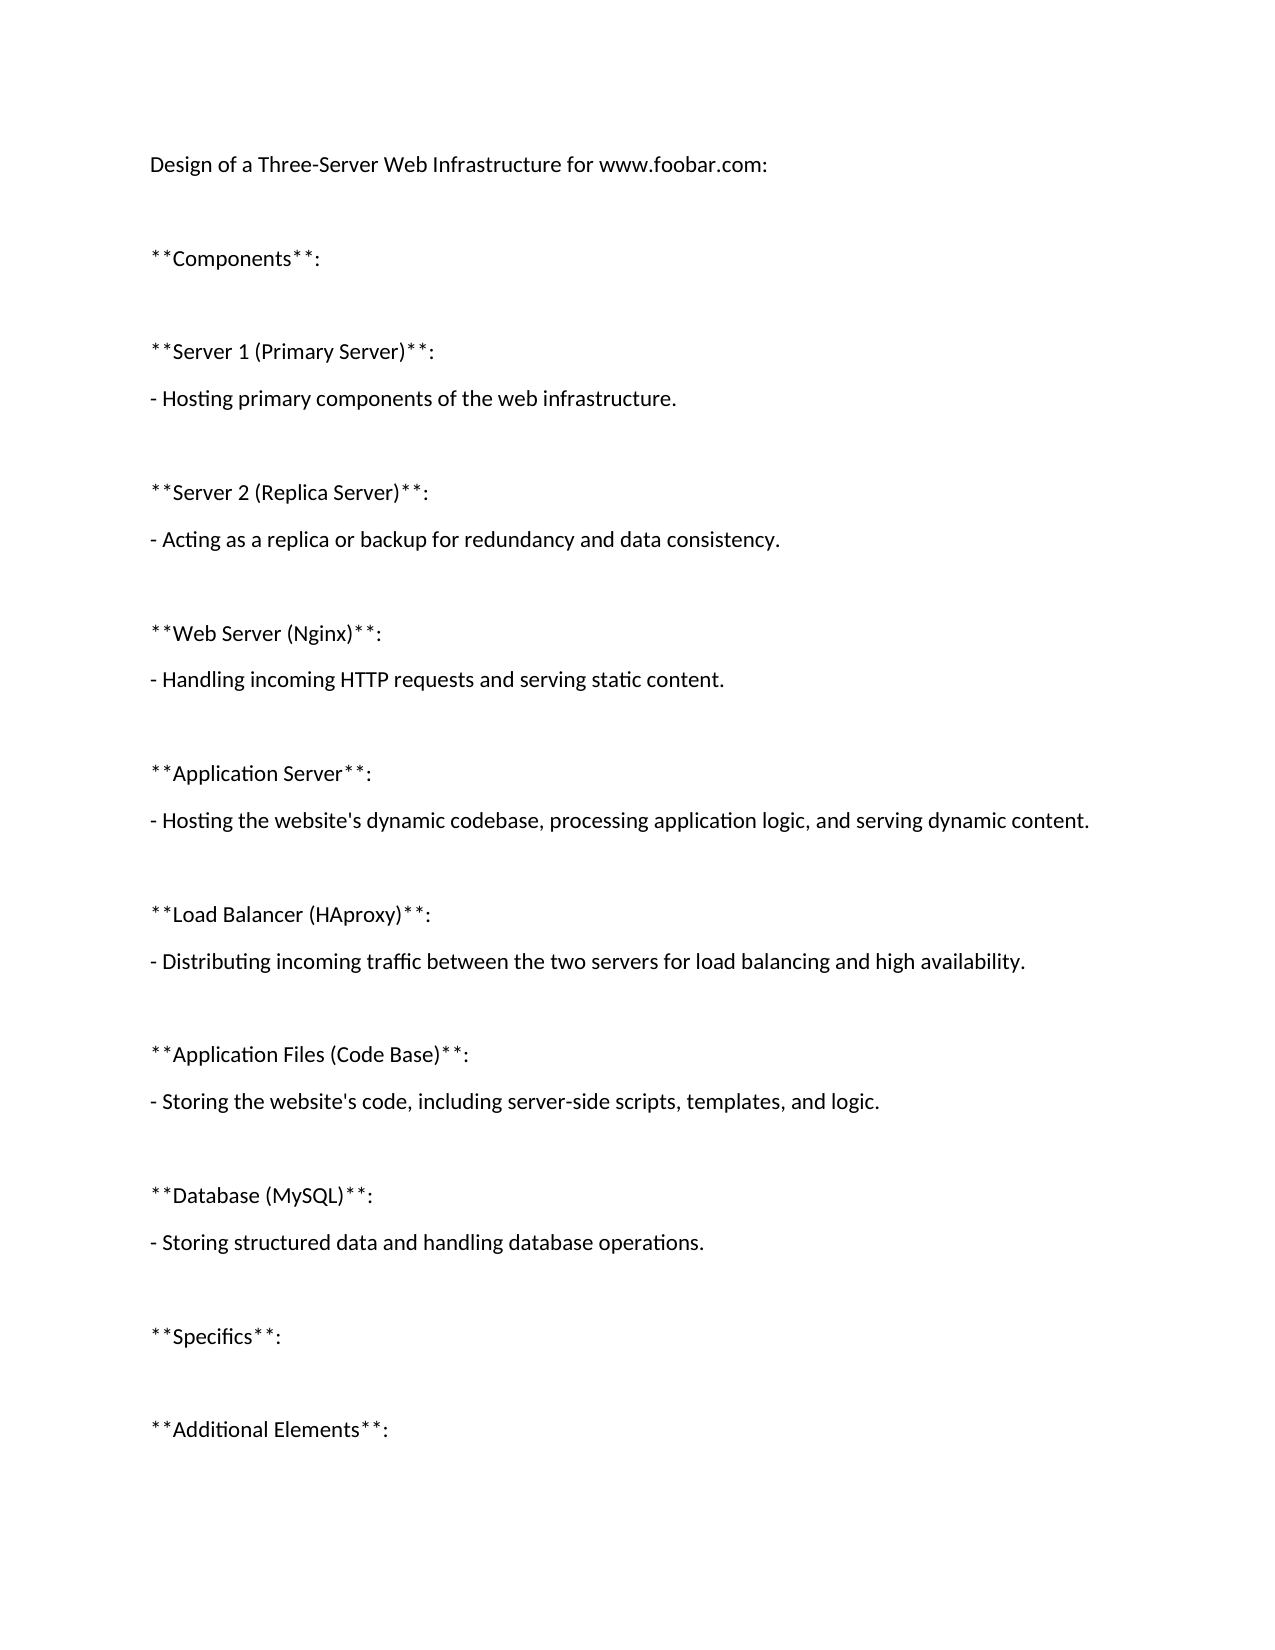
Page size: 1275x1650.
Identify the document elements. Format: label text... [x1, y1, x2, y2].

text **Server 1 (Primary Server)**: [150, 337, 1125, 366]
text **Additional Elements**: [150, 1416, 1125, 1444]
text - Storing structured data and handling database operations. [150, 1228, 1125, 1256]
text **Database (MySQL)**: [150, 1181, 1125, 1209]
text **Application Server**: [150, 759, 1125, 787]
text - Hosting the website's dynamic codebase, processing application logic, and serving dynamic content. [150, 806, 1125, 834]
text - Hosting primary components of the web infrastructure. [150, 384, 1125, 412]
text - Handling incoming HTTP requests and serving static content. [150, 666, 1125, 694]
text **Web Server (Nginx)**: [150, 619, 1125, 647]
text **Components**: [150, 244, 1125, 272]
text - Storing the website's code, including server-side scripts, templates, and logic. [150, 1087, 1125, 1116]
text **Application Files (Code Base)**: [150, 1041, 1125, 1069]
text **Load Balancer (HAproxy)**: [150, 900, 1125, 928]
text **Specifics**: [150, 1322, 1125, 1350]
text **Server 2 (Replica Server)**: [150, 478, 1125, 506]
text Design of a Three-Server Web Infrastructure for www.foobar.com: [150, 150, 1125, 178]
text - Distributing incoming traffic between the two servers for load balancing and high availability. [150, 947, 1125, 975]
text - Acting as a replica or backup for redundancy and data consistency. [150, 525, 1125, 553]
